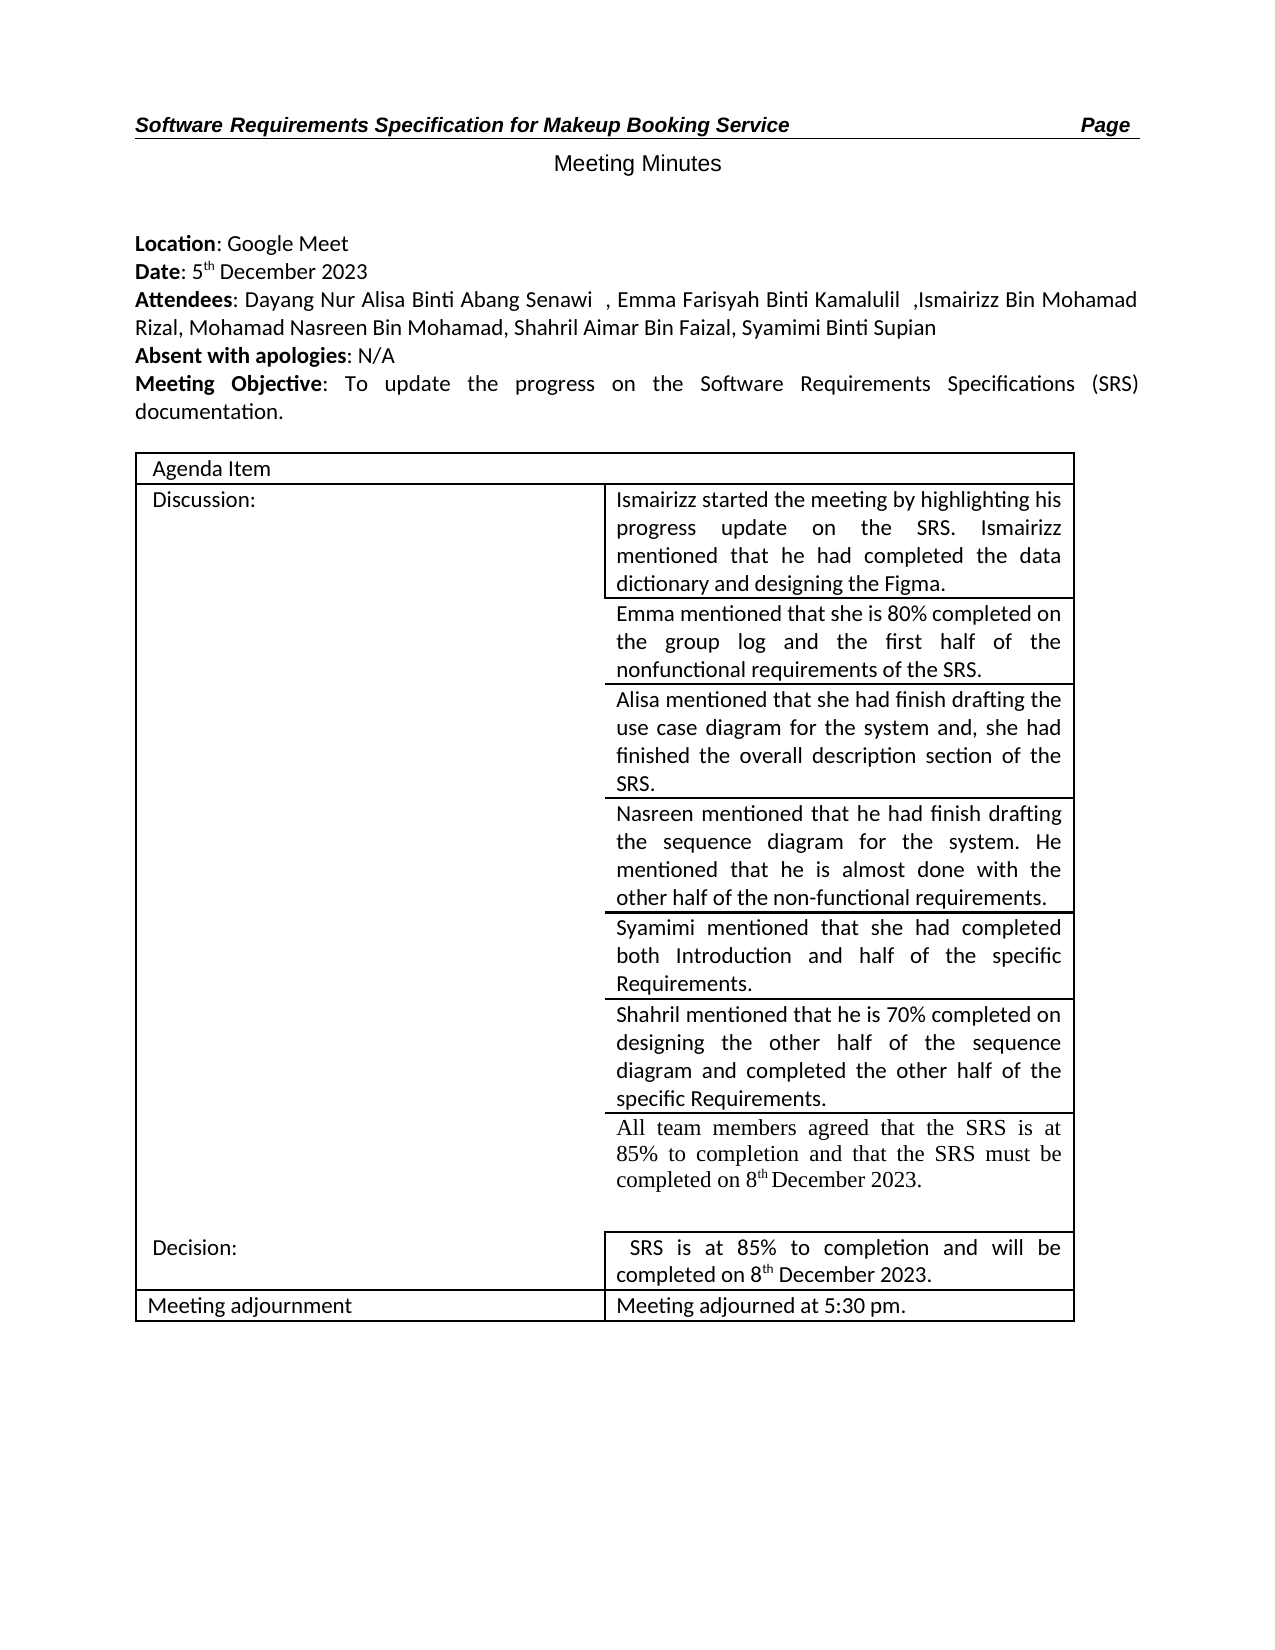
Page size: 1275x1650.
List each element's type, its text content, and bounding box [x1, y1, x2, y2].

table_cell All team members agreed that the SRS is at 85% to completion and that the SRS must be completed on 8th December 2023. [605, 1114, 1073, 1231]
table_cell Discussion: [137, 485, 605, 1231]
table_cell Emma mentioned that she is 80% completed on the group log and the first half of the nonfunctional requirements of the SRS. [605, 599, 1073, 683]
table_cell SRS is at 85% to completion and will be completed on 8th December 2023. [606, 1233, 1073, 1289]
table_cell Meeting adjournment [137, 1291, 604, 1320]
table_header Agenda Item [137, 454, 1073, 483]
table_cell Nasreen mentioned that he had finish drafting the sequence diagram for the system. He mentioned that he is almost done with the other half of the non-functional requirements. [605, 799, 1073, 911]
table_cell Ismairizz started the meeting by highlighting his progress update on the SRS. Ismairizz mentioned that he had completed the data dictionary and designing the Figma. [606, 485, 1073, 597]
table_cell Alisa mentioned that she had finish drafting the use case diagram for the system and, she had finished the overall description section of the SRS. [605, 685, 1073, 797]
table_cell Meeting adjourned at 5:30 pm. [606, 1291, 1073, 1320]
table_cell Shahril mentioned that he is 70% completed on designing the other half of the sequence diagram and completed the other half of the specific Requirements. [605, 1000, 1073, 1112]
table_cell Syamimi mentioned that she had completed both Introduction and half of the specific Requirements. [605, 914, 1073, 998]
text Attendees: Dayang Nur Alisa Binti Abang Senawi , Emma Farisyah Binti Kamalulil ,Ismairizz Bin Mohamad Rizal, Mohamad Nasreen Bin Mohamad, Shahril Aimar Bin Faizal, Syamimi Binti Supian [135, 285, 1140, 341]
text Location: Google Meet [135, 229, 1140, 257]
text Meeting Minutes [135, 150, 1140, 176]
text Date: 5th December 2023 [135, 257, 1140, 285]
text Meeting Objective: To update the progress on the Software Requirements Specifications (SRS) documentation. [135, 369, 1140, 425]
text Absent with apologies: N/A [135, 341, 1140, 369]
table_cell Decision: [137, 1231, 604, 1289]
